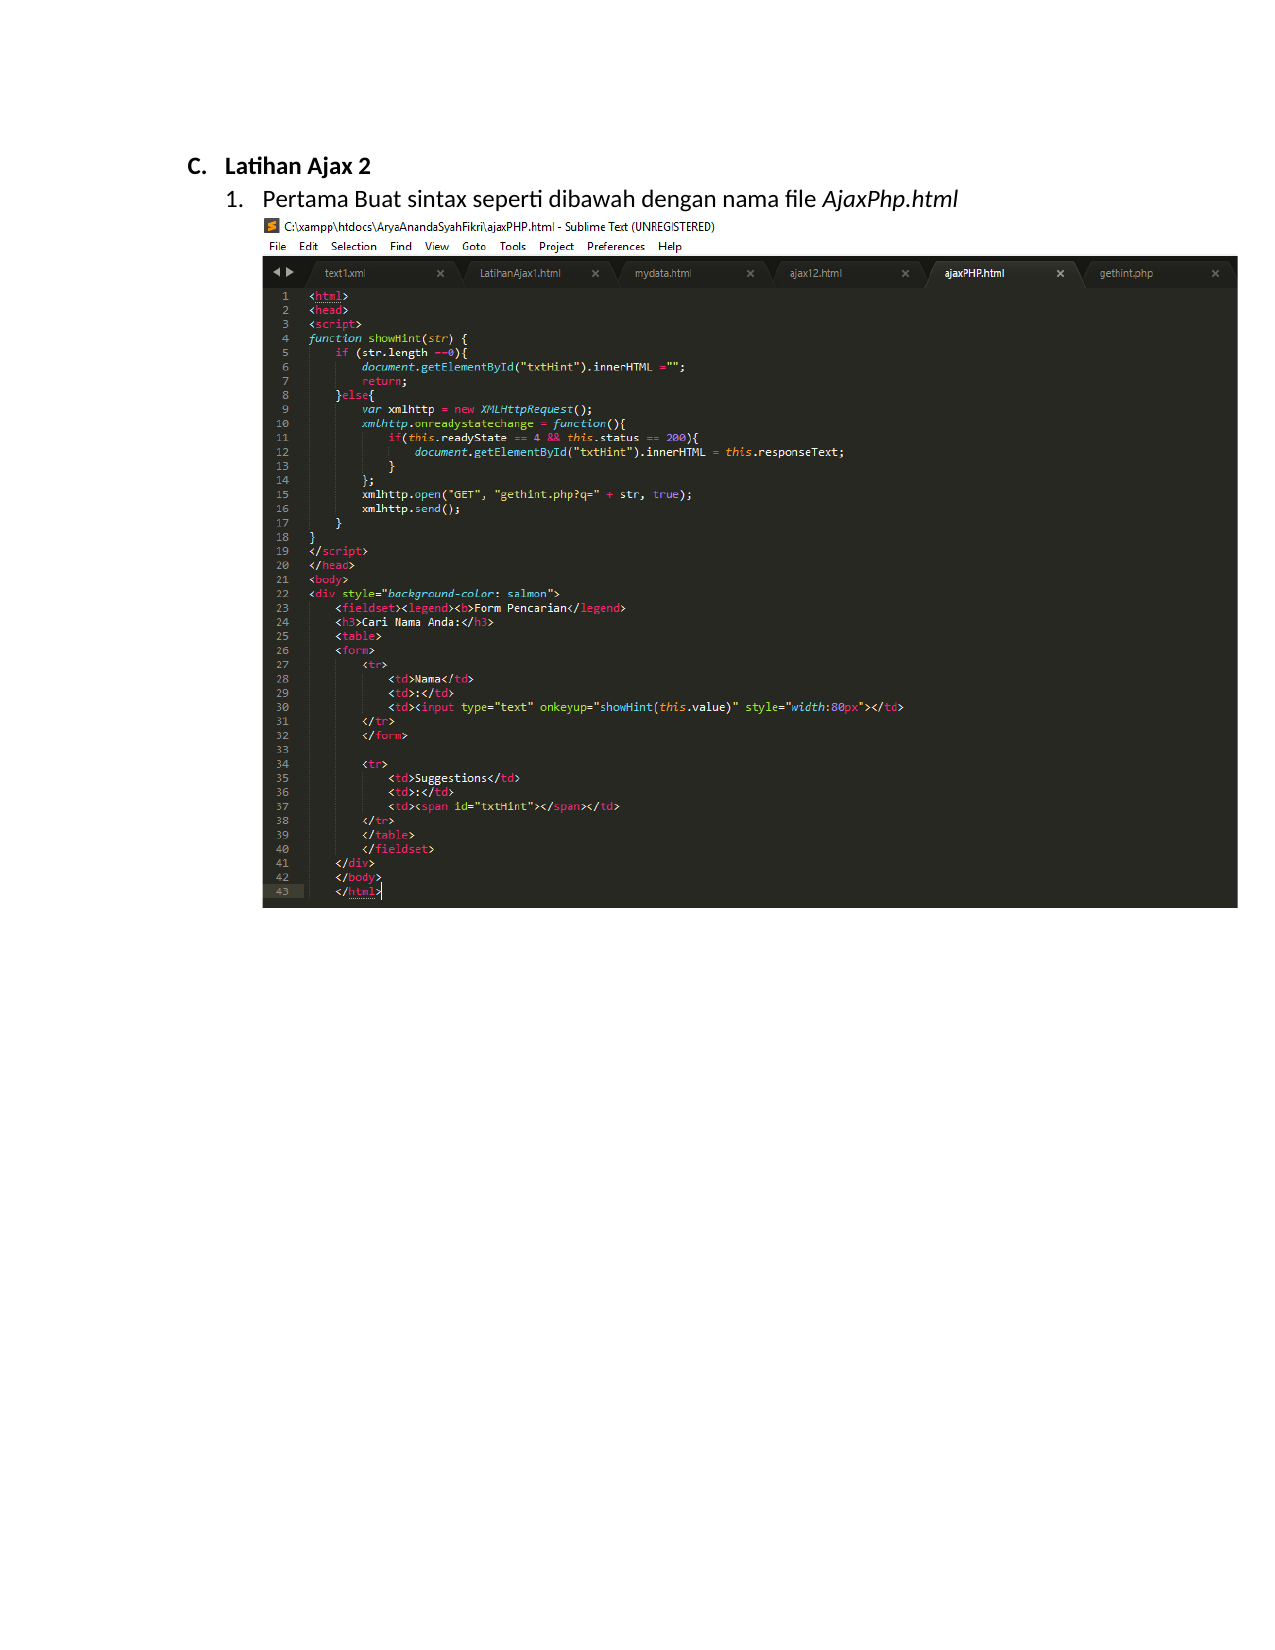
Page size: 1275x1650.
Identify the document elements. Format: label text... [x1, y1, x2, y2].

picture [262, 215, 1238, 908]
list Latihan Ajax 2 [187, 150, 1125, 181]
